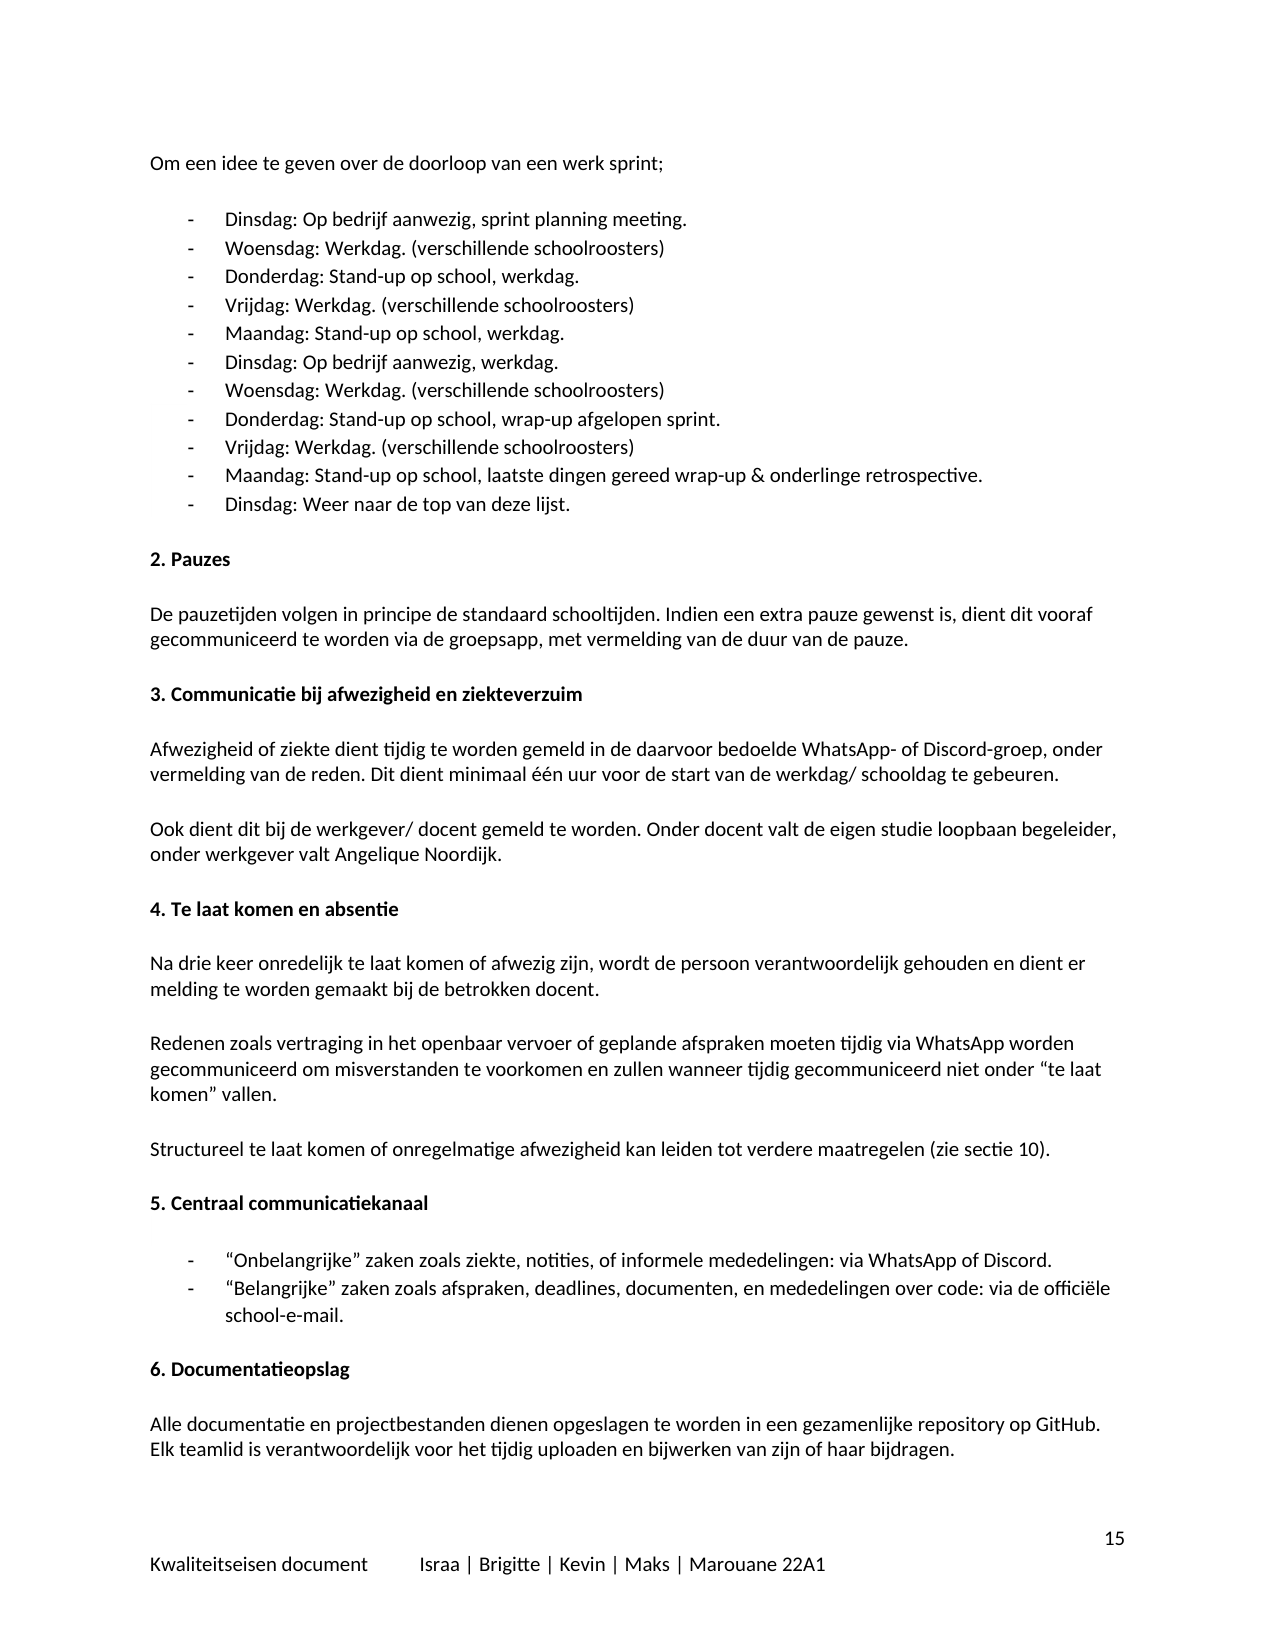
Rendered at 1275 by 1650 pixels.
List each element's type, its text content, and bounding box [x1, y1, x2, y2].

text Na drie keer onredelijk te laat komen of afwezig zijn, wordt de persoon verantwoordelijk gehouden en dient er melding te worden gemaakt bij de betrokken docent. [150, 950, 1125, 1001]
text Alle documentatie en projectbestanden dienen opgeslagen te worden in een gezamenlijke repository op GitHub. Elk teamlid is verantwoordelijk voor het tijdig uploaden en bijwerken van zijn of haar bijdragen. [150, 1411, 1125, 1462]
list “Onbelangrijke” zaken zoals ziekte, notities, of informele mededelingen: via WhatsApp of Discord. [187, 1245, 1125, 1273]
text De pauzetijden volgen in principe de standaard schooltijden. Indien een extra pauze gewenst is, dient dit vooraf gecommuniceerd te worden via de groepsapp, met vermelding van de duur van de pauze. [150, 601, 1125, 652]
list “Belangrijke” zaken zoals afspraken, deadlines, documenten, en mededelingen over code: via de officiële school-e-mail. [187, 1273, 1125, 1327]
list Maandag: Stand-up op school, laatste dingen gereed wrap-up & onderlinge retrospective. [187, 461, 1125, 489]
list Dinsdag: Weer naar de top van deze lijst. [187, 489, 1125, 517]
text Ook dient dit bij de werkgever/ docent gemeld te worden. Onder docent valt de eigen studie loopbaan begeleider, onder werkgever valt Angelique Noordijk. [150, 816, 1125, 867]
text Afwezigheid of ziekte dient tijdig te worden gemeld in de daarvoor bedoelde WhatsApp- of Discord-groep, onder vermelding van de reden. Dit dient minimaal één uur voor de start van de werkdag/ schooldag te gebeuren. [150, 736, 1125, 787]
list Donderdag: Stand-up op school, wrap-up afgelopen sprint. [187, 404, 1125, 432]
list Woensdag: Werkdag. (verschillende schoolroosters) [187, 233, 1125, 261]
list Woensdag: Werkdag. (verschillende schoolroosters) [187, 375, 1125, 404]
list Dinsdag: Op bedrijf aanwezig, werkdag. [187, 347, 1125, 375]
text 2. Pauzes [150, 547, 1125, 572]
list Dinsdag: Op bedrijf aanwezig, sprint planning meeting. [187, 204, 1125, 233]
list Vrijdag: Werkdag. (verschillende schoolroosters) [187, 432, 1125, 461]
list Vrijdag: Werkdag. (verschillende schoolroosters) [187, 290, 1125, 318]
text Structureel te laat komen of onregelmatige afwezigheid kan leiden tot verdere maatregelen (zie sectie 10). [150, 1136, 1125, 1161]
text 6. Documentatieopslag [150, 1356, 1125, 1382]
text Om een idee te geven over de doorloop van een werk sprint; [150, 150, 1125, 175]
list Maandag: Stand-up op school, werkdag. [187, 318, 1125, 347]
text 5. Centraal communicatiekanaal [150, 1190, 1125, 1216]
text 4. Te laat komen en absentie [150, 896, 1125, 921]
text 3. Communicatie bij afwezigheid en ziekteverzuim [150, 681, 1125, 707]
text Redenen zoals vertraging in het openbaar vervoer of geplande afspraken moeten tijdig via WhatsApp worden gecommuniceerd om misverstanden te voorkomen en zullen wanneer tijdig gecommuniceerd niet onder “te laat komen” vallen. [150, 1030, 1125, 1107]
list Donderdag: Stand-up op school, werkdag. [187, 261, 1125, 290]
